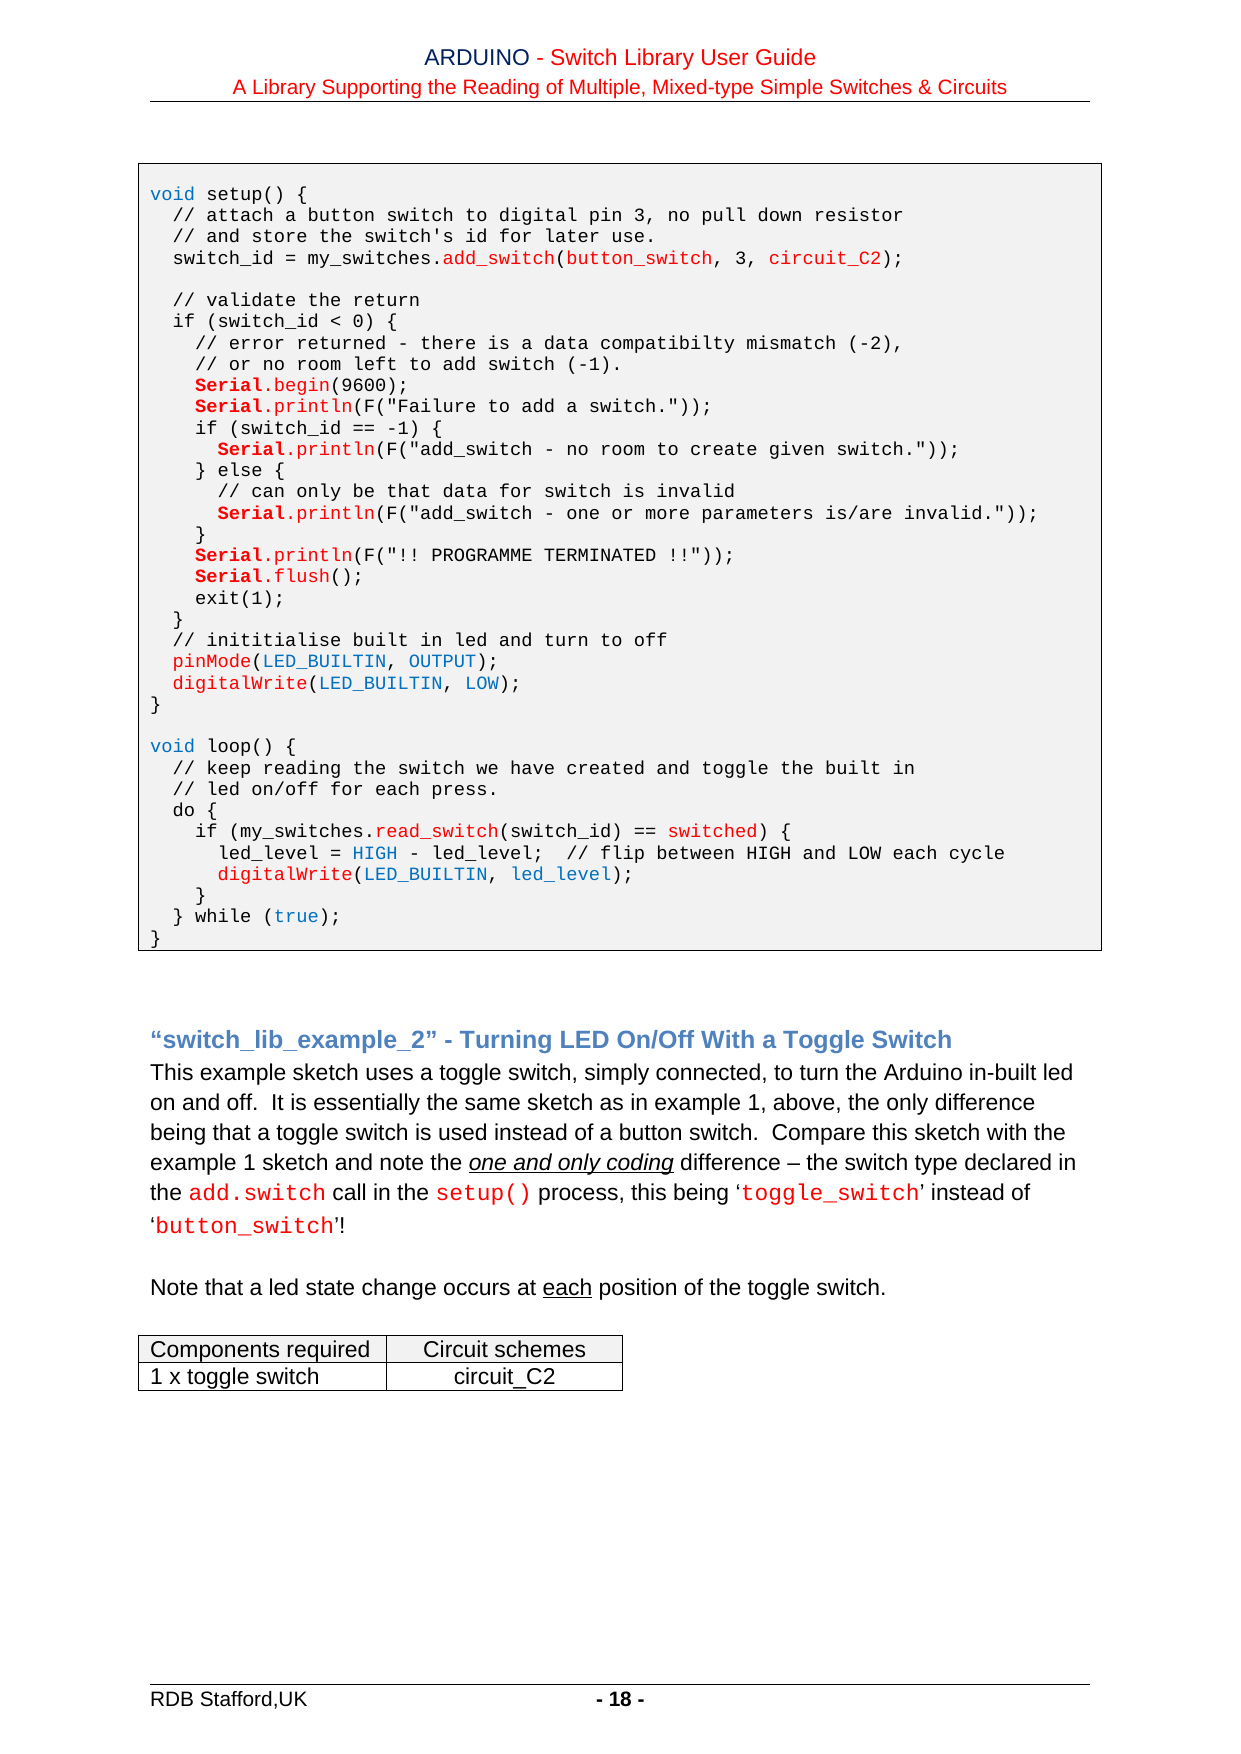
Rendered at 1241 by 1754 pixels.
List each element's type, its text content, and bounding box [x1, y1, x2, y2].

text Note that a led state change occurs at each position of the toggle switch. [150, 1274, 1090, 1301]
text This example sketch uses a toggle switch, simply connected, to turn the Arduino in-built led on and off. It is essentially the same sketch as in example 1, above, the only difference being that a toggle switch is used instead of a button switch. Compare this sketch with the example 1 sketch and note the one and only coding difference – the switch type declared in the add.switch call in the setup() process, this being ‘toggle_switch’ instead of ‘button_switch’! [150, 1058, 1090, 1240]
table_cell 1 x toggle switch [139, 1363, 386, 1389]
subtitle “switch_lib_example_2” - Turning LED On/Off With a Toggle Switch [150, 1026, 1090, 1054]
table_header Components required [139, 1336, 386, 1362]
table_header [139, 164, 1101, 950]
table_cell circuit_C2 [387, 1363, 622, 1389]
table_header Circuit schemes [387, 1336, 622, 1362]
